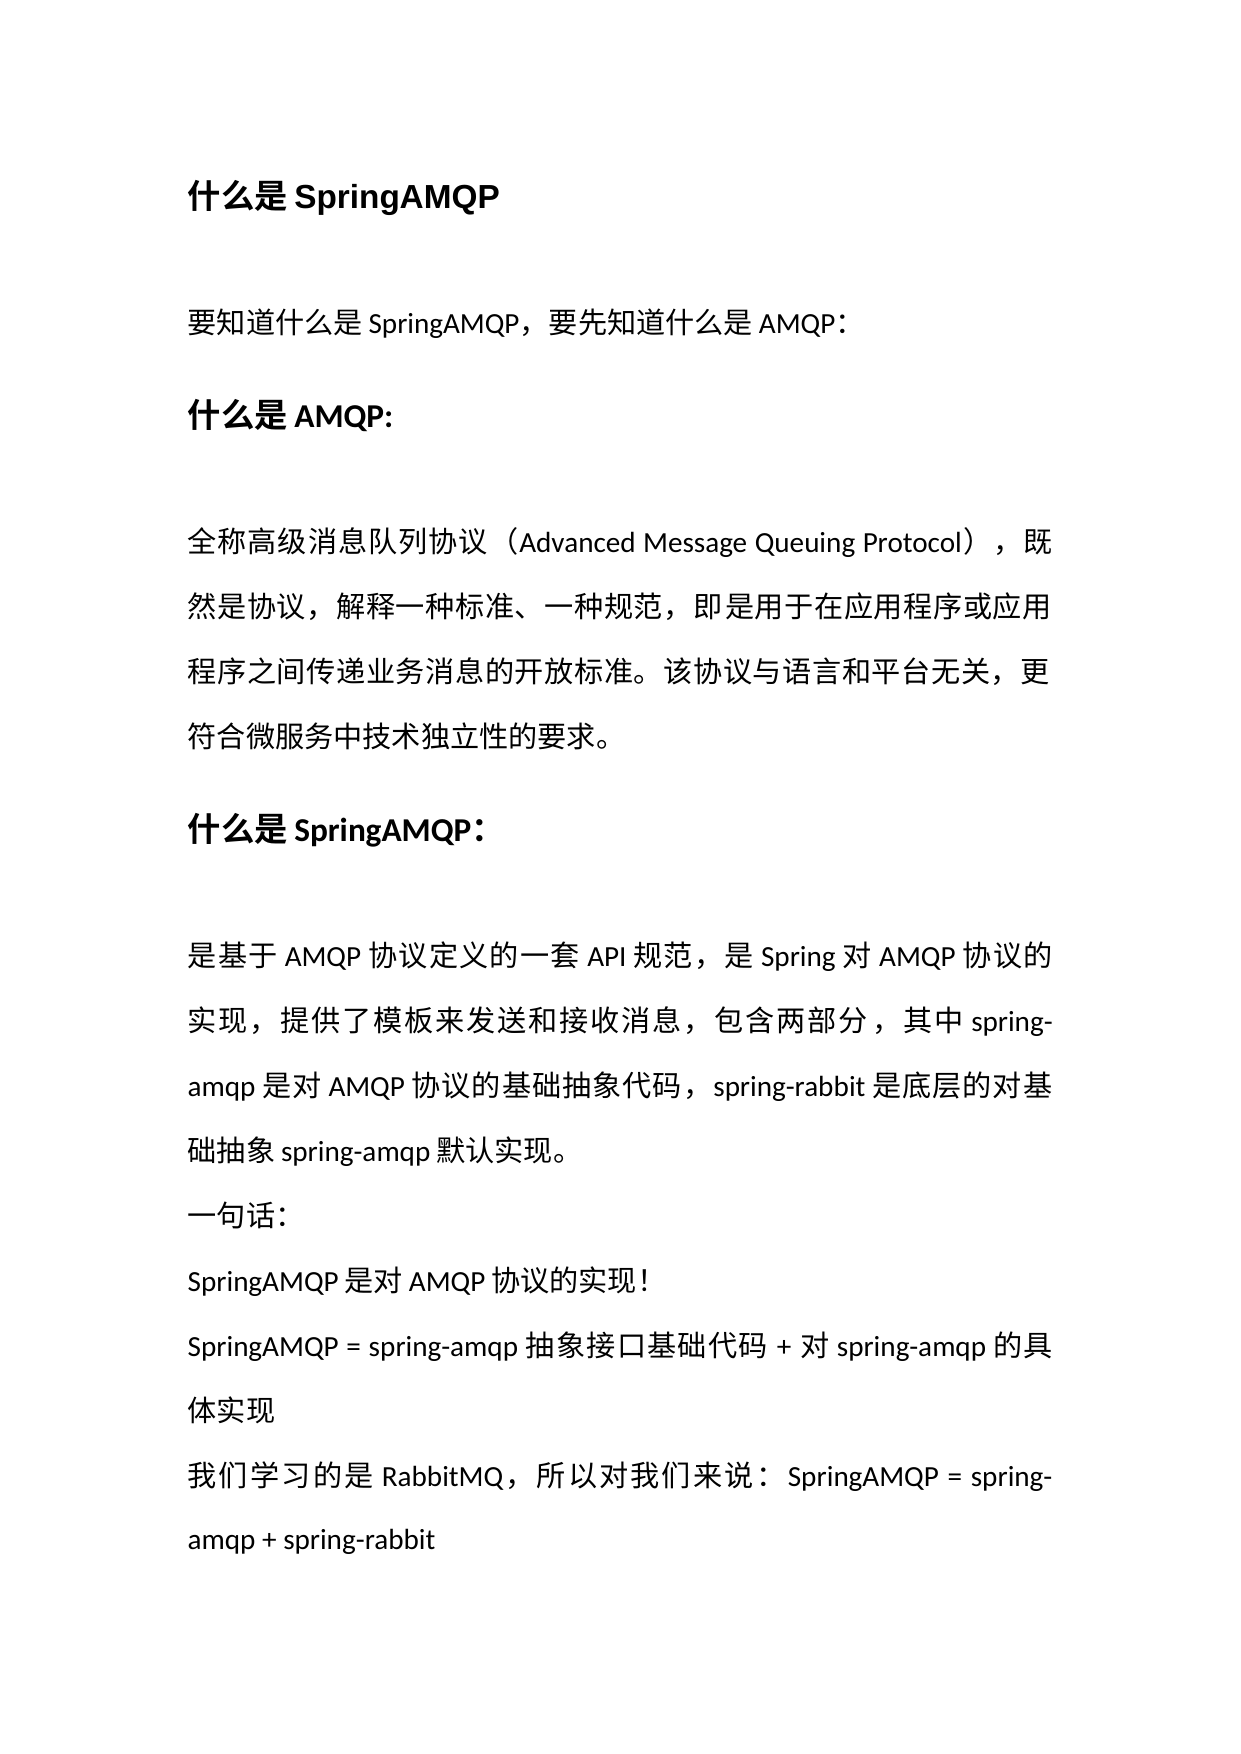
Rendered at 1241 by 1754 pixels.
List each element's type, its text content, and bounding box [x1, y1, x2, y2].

text 我们学习的是RabbitMQ，所以对我们来说：SpringAMQP = spring-amqp + spring-rabbit [187, 1441, 1053, 1571]
text 要知道什么是SpringAMQP，要先知道什么是AMQP： [187, 289, 1053, 354]
text 是基于AMQP协议定义的一套API规范，是Spring对AMQP协议的实现，提供了模板来发送和接收消息，包含两部分，其中spring-amqp是对AMQP协议的基础抽象代码，spring-rabbit是底层的对基础抽象spring-amqp默认实现。 [187, 921, 1053, 1181]
text SpringAMQP是对AMQP协议的实现！ [187, 1246, 1053, 1311]
text 一句话： [187, 1181, 1053, 1246]
text SpringAMQP = spring-amqp抽象接口基础代码 + 对spring-amqp的具体实现 [187, 1311, 1053, 1441]
subtitle 什么是SpringAMQP [187, 162, 1053, 227]
subtitle 什么是AMQP: [187, 381, 1053, 446]
text 全称高级消息队列协议（Advanced Message Queuing Protocol），既然是协议，解释一种标准、一种规范，即是用于在应用程序或应用程序之间传递业务消息的开放标准。该协议与语言和平台无关，更符合微服务中技术独立性的要求。 [187, 508, 1053, 768]
subtitle 什么是SpringAMQP： [187, 795, 1053, 860]
